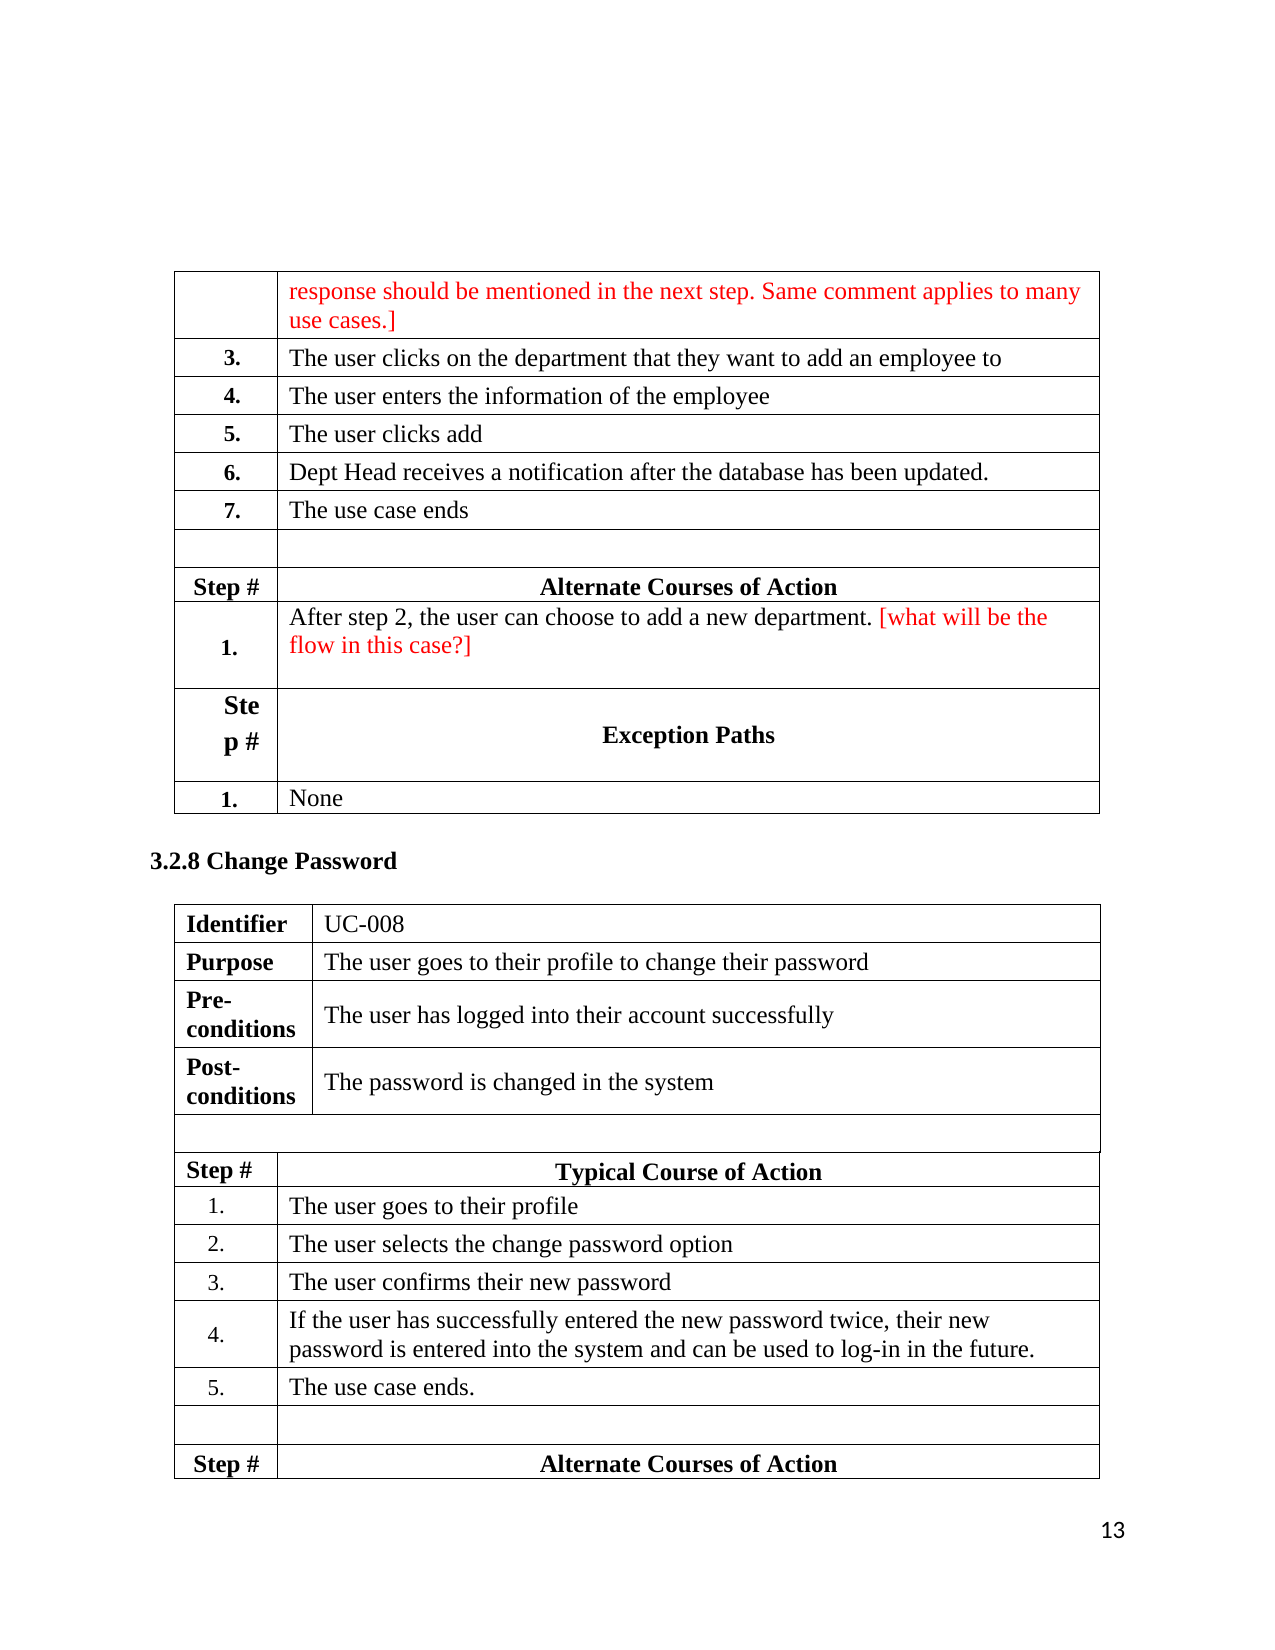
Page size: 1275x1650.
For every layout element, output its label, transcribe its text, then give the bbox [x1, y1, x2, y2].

table_cell The password is changed in the system [313, 1048, 1100, 1114]
table_cell If the user has successfully entered the new password twice, their new password is entered into the system and can be used to log-in in the future. [278, 1301, 1099, 1367]
table_cell After step 2, the user can choose to add a new department. [what will be the flow in this case?] [278, 602, 1099, 688]
table_cell [278, 1406, 1099, 1443]
table_cell 1. [175, 602, 277, 688]
table_cell Pre-conditions [175, 981, 312, 1047]
table_cell Step # [175, 568, 277, 601]
table_header Identifier [175, 905, 312, 942]
table_cell 6. [175, 453, 277, 490]
table_cell [175, 1187, 277, 1224]
table_cell [175, 530, 277, 567]
table_header UC-008 [313, 905, 1100, 942]
table_cell The user goes to their profile to change their password [313, 943, 1100, 980]
subtitle 3.2.8 Change Password [150, 846, 1125, 875]
table_cell The user selects the change password option [278, 1225, 1099, 1262]
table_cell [278, 272, 1099, 338]
table_cell The user clicks on the department that they want to add an employee to [278, 339, 1099, 376]
table_cell The user confirms their new password [278, 1263, 1099, 1300]
table_cell Purpose [175, 943, 312, 980]
table_cell [278, 530, 1099, 567]
table_cell 5. [175, 415, 277, 452]
table_cell Step # [175, 689, 277, 781]
table_cell Alternate Courses of Action [278, 568, 1099, 601]
table_cell 2. [175, 272, 277, 338]
table_cell 4. [175, 377, 277, 414]
table_cell [175, 1263, 277, 1300]
table_cell [175, 1301, 277, 1367]
table_cell [175, 1115, 1100, 1152]
table_cell The use case ends [278, 491, 1099, 528]
table_cell [175, 1225, 277, 1262]
table_cell The user goes to their profile [278, 1187, 1099, 1224]
table_cell Typical Course of Action [278, 1153, 1099, 1186]
table_cell Exception Paths [278, 689, 1099, 781]
table_cell Step # [175, 1445, 277, 1477]
table_cell 7. [175, 491, 277, 528]
table_cell [175, 1406, 277, 1443]
table_cell 3. [175, 339, 277, 376]
table_cell The user enters the information of the employee [278, 377, 1099, 414]
table_cell Step # [175, 1153, 277, 1186]
table_cell Dept Head receives a notification after the database has been updated. [278, 453, 1099, 490]
table_cell [175, 1368, 277, 1405]
table_cell 1. [175, 782, 277, 812]
table_cell None [278, 782, 1099, 812]
table_cell The user has logged into their account successfully [313, 981, 1100, 1047]
table_cell Alternate Courses of Action [278, 1445, 1099, 1477]
table_cell The user clicks add [278, 415, 1099, 452]
table_cell The use case ends. [278, 1368, 1099, 1405]
table_cell Post-conditions [175, 1048, 312, 1114]
